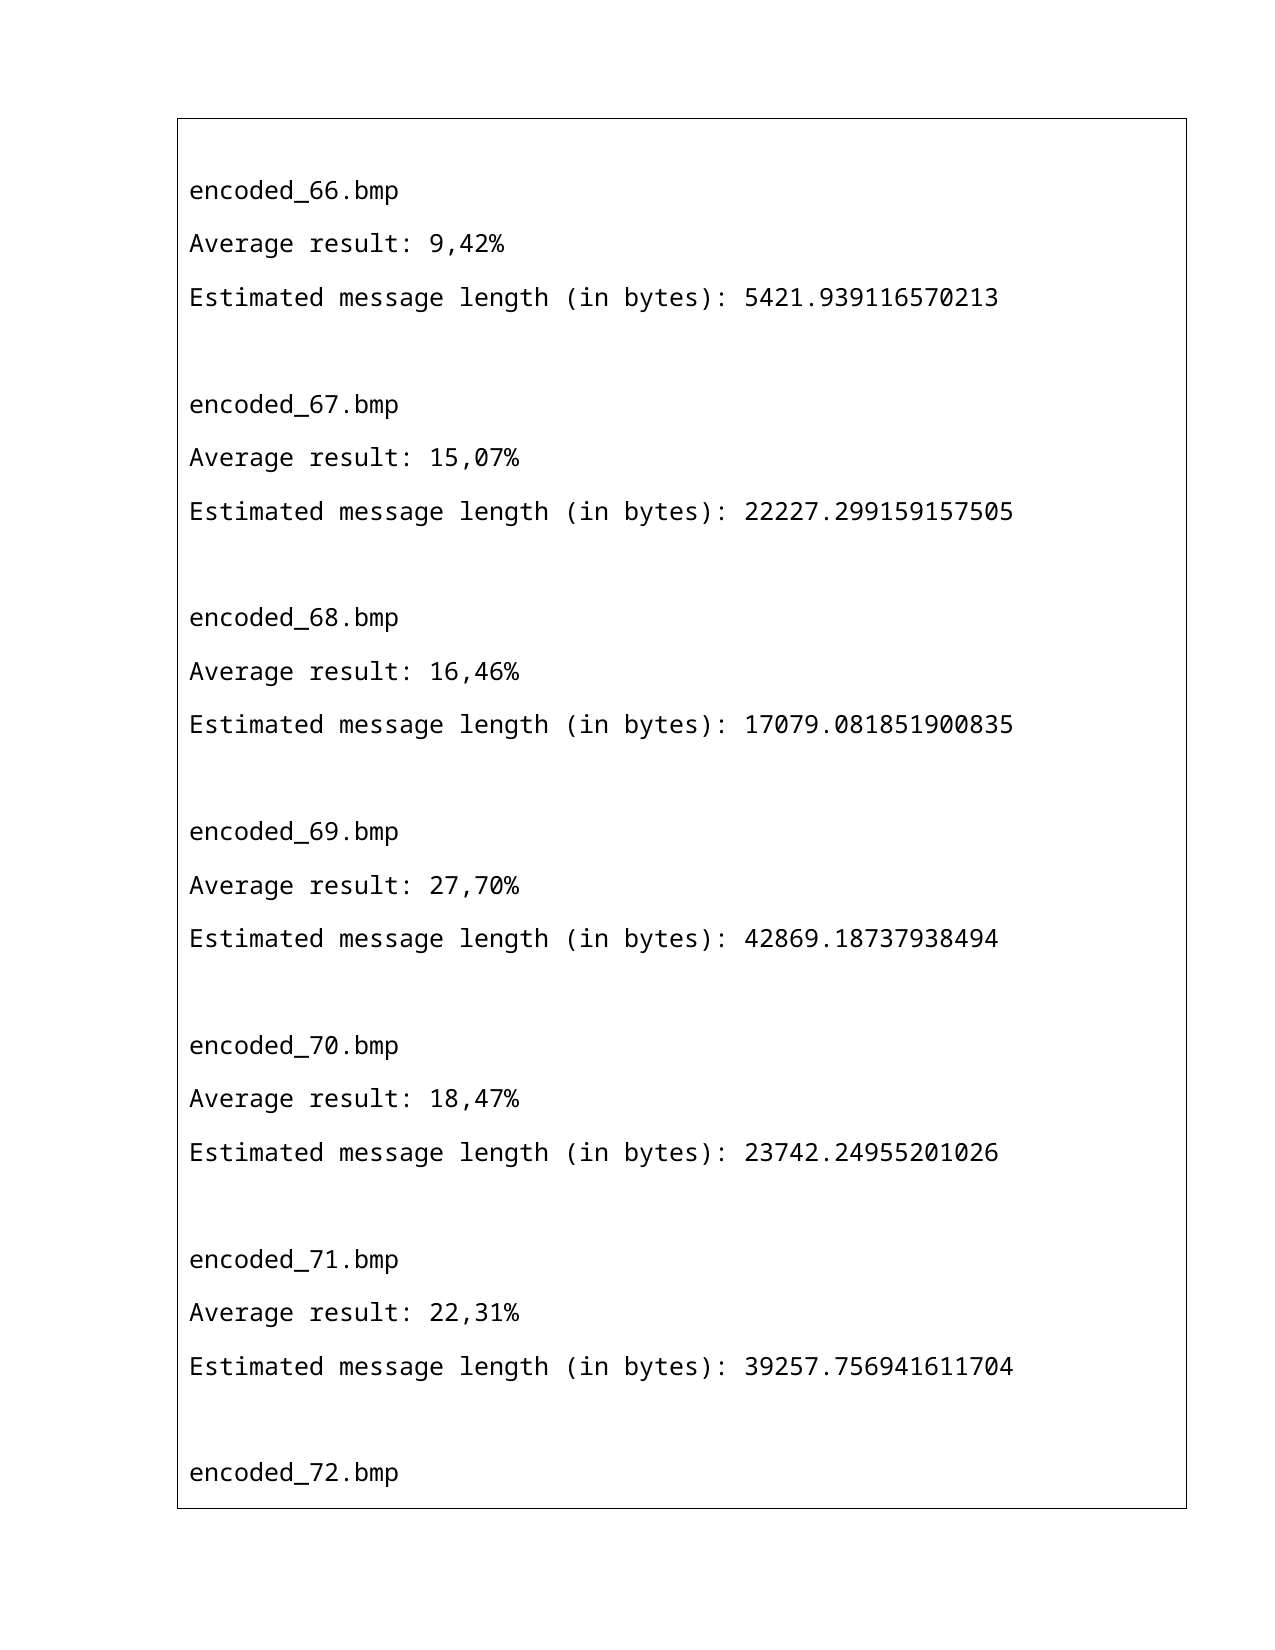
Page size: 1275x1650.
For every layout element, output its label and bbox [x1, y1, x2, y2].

table_header [178, 119, 1186, 1508]
